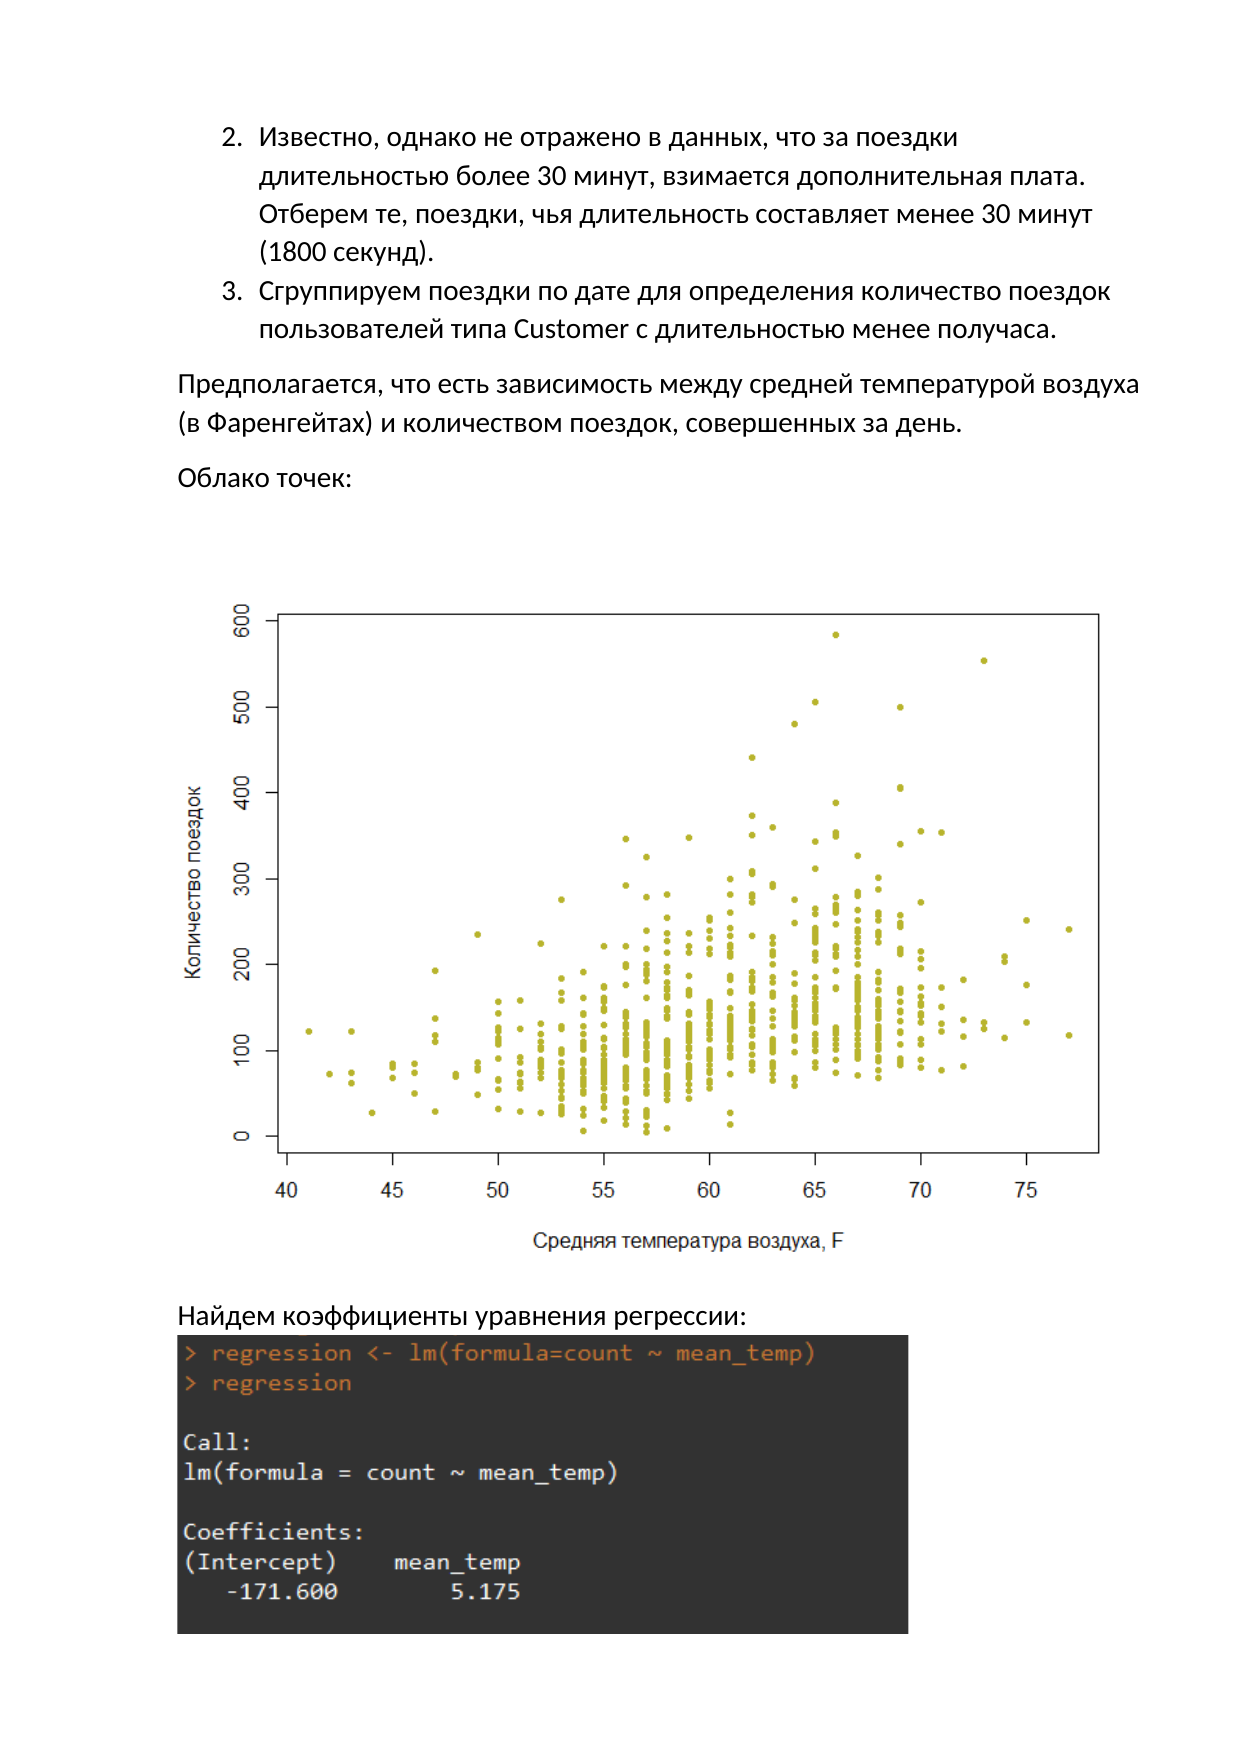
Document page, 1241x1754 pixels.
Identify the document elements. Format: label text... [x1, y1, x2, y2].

picture [177, 513, 1151, 1279]
list Известно, однако не отражено в данных, что за поездки длительностью более 30 минут, взимается дополнительная плата. Отберем те, поездки, чья длительность составляет менее 30 минут (1800 секунд). [221, 118, 1152, 269]
text Предполагается, что есть зависимость между средней температурой воздуха (в Фаренгейтах) и количеством поездок, совершенных за день. [177, 365, 1152, 439]
picture [177, 1335, 909, 1634]
text Облако точек: [177, 459, 1152, 494]
list Сгруппируем поездки по дате для определения количество поездок пользователей типа Customer с длительностью менее получаса. [221, 272, 1152, 346]
